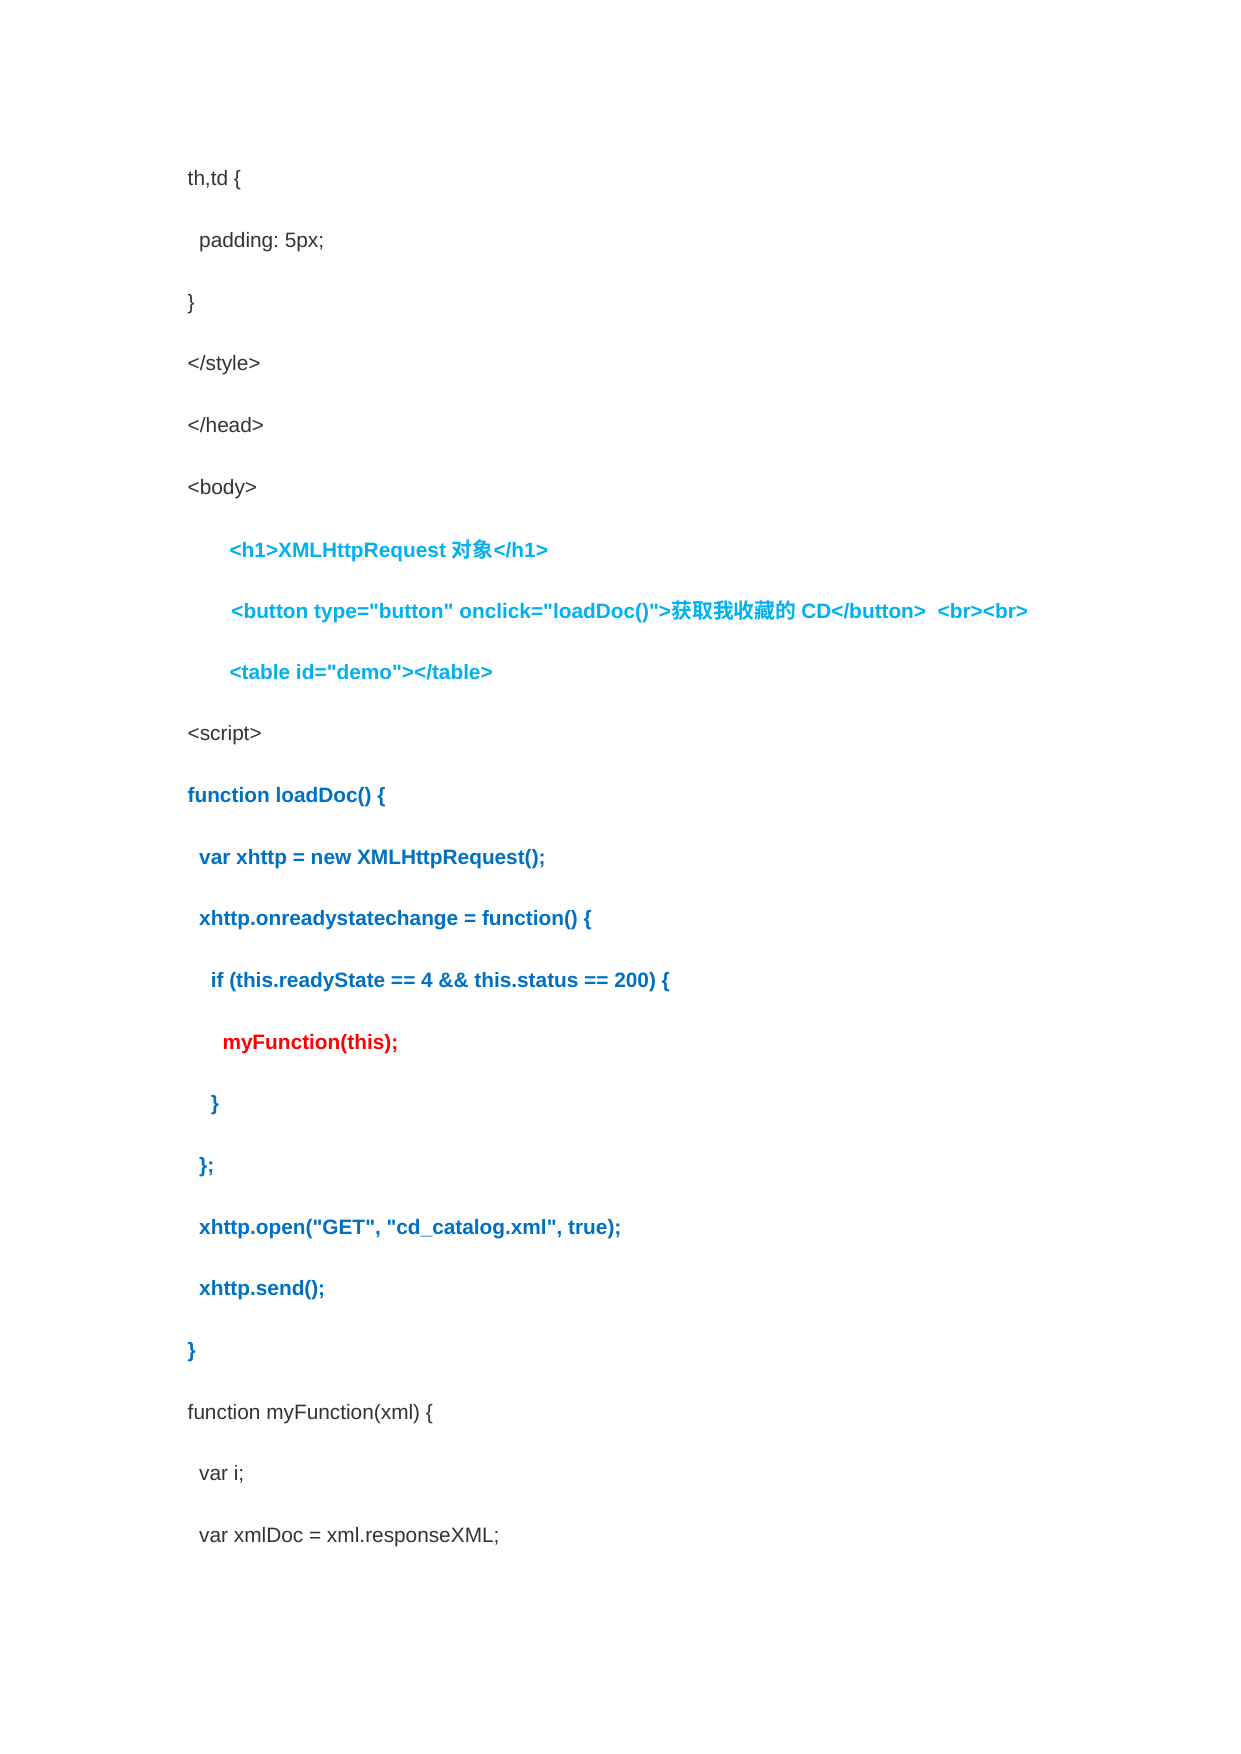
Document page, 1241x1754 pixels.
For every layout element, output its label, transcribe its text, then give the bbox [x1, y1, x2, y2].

text xhttp.open("GET", "cd_catalog.xml", true); [187, 1210, 1053, 1243]
text <h1>XMLHttpRequest 对象</h1> [187, 532, 1053, 564]
text </style> [187, 347, 1053, 379]
text myFunction(this); [187, 1025, 1053, 1058]
text xhttp.onreadystatechange = function() { [187, 902, 1053, 934]
text var i; [187, 1457, 1053, 1489]
text } [187, 1334, 1053, 1366]
text </head> [187, 409, 1053, 441]
text var xmlDoc = xml.responseXML; [187, 1519, 1053, 1551]
text } [187, 1087, 1053, 1119]
text function loadDoc() { [187, 779, 1053, 811]
text padding: 5px; [187, 224, 1053, 256]
text if (this.readyState == 4 && this.status == 200) { [187, 964, 1053, 996]
text var xhttp = new XMLHttpRequest(); [187, 840, 1053, 873]
text } [187, 285, 1053, 318]
text <body> [187, 470, 1053, 503]
text function myFunction(xml) { [187, 1395, 1053, 1428]
text <script> [187, 717, 1053, 749]
text xhttp.send(); [187, 1272, 1053, 1304]
text th,td { [187, 162, 1053, 194]
text }; [187, 1149, 1053, 1181]
text <table id="demo"></table> [187, 655, 1053, 688]
text <button type="button" onclick="loadDoc()">获取我收藏的 CD</button> <br><br> [231, 594, 1053, 626]
